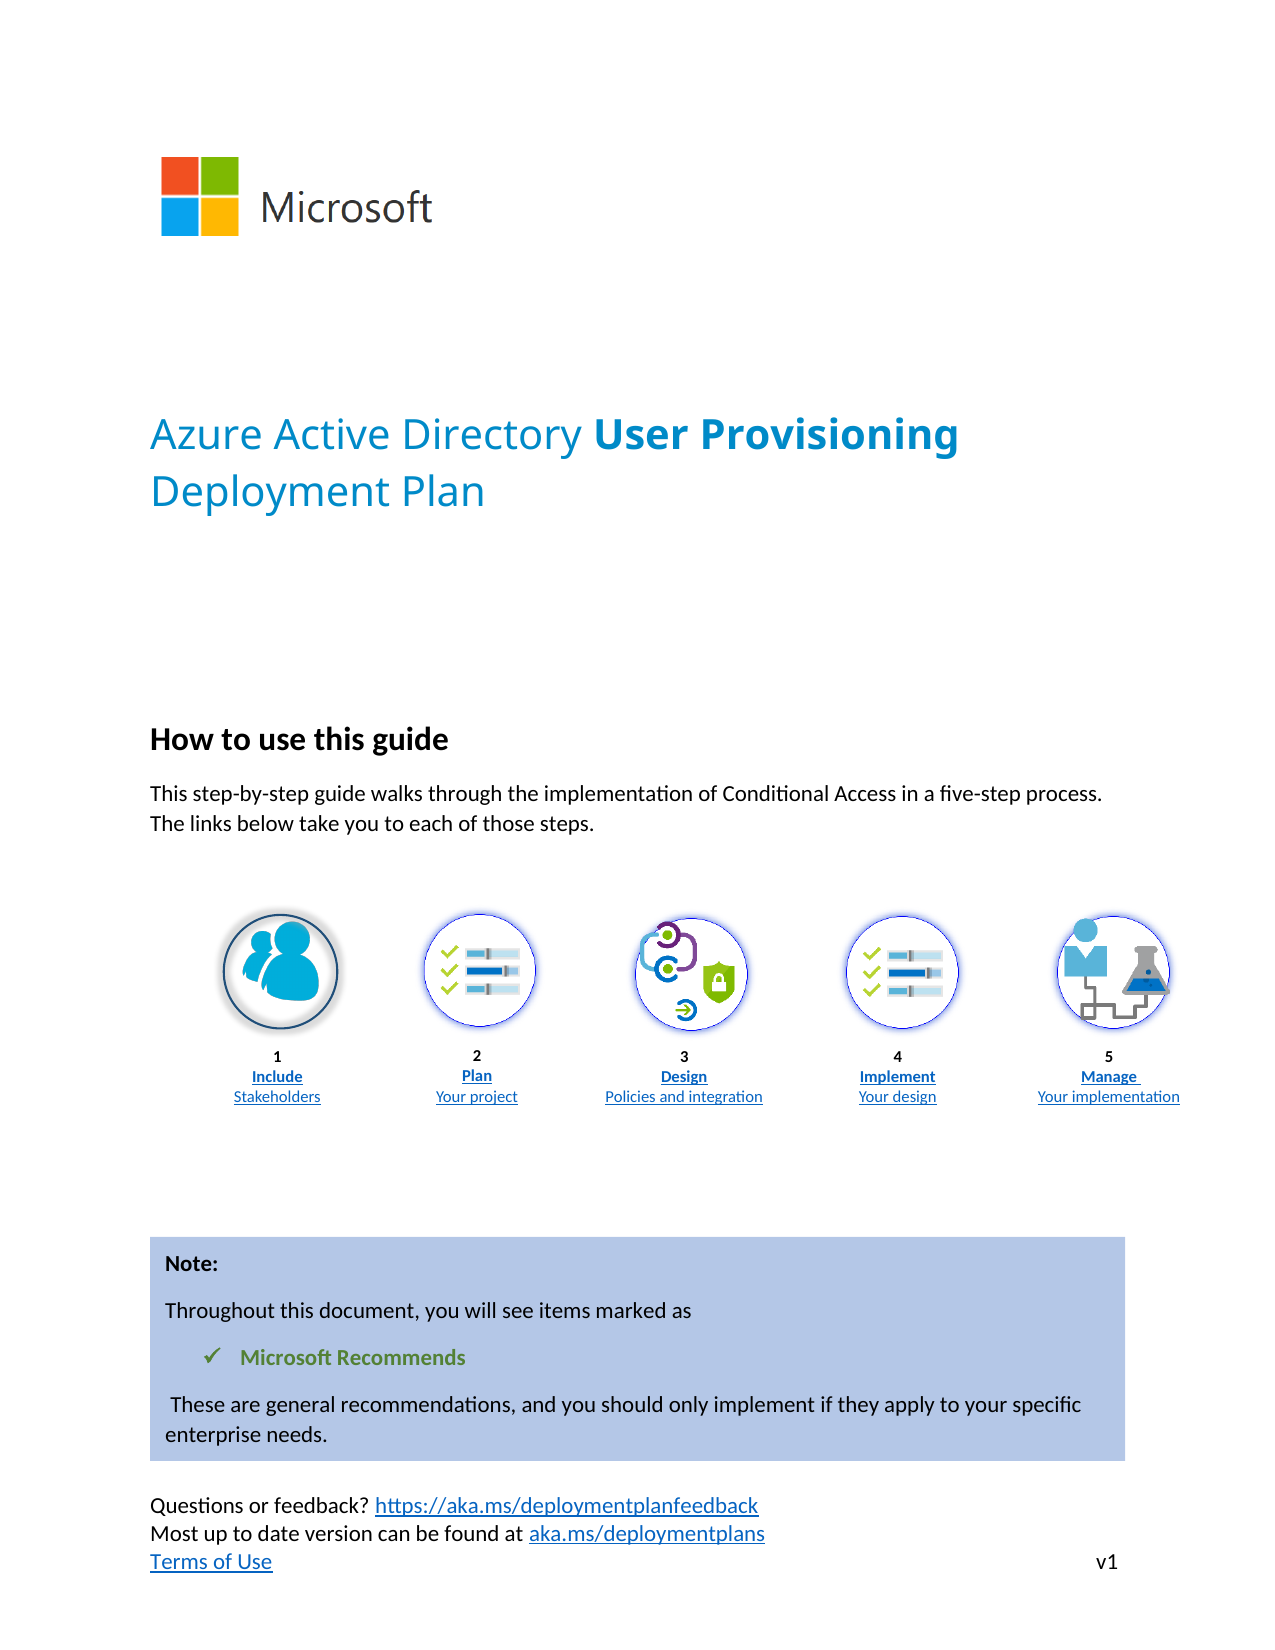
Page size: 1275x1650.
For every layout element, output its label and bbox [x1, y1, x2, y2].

picture [232, 923, 330, 1015]
picture [834, 904, 970, 1040]
picture [290, 907, 335, 933]
picture [226, 907, 271, 933]
picture [1045, 904, 1181, 1040]
picture [150, 150, 436, 246]
picture [412, 902, 547, 1038]
picture [623, 906, 759, 1042]
